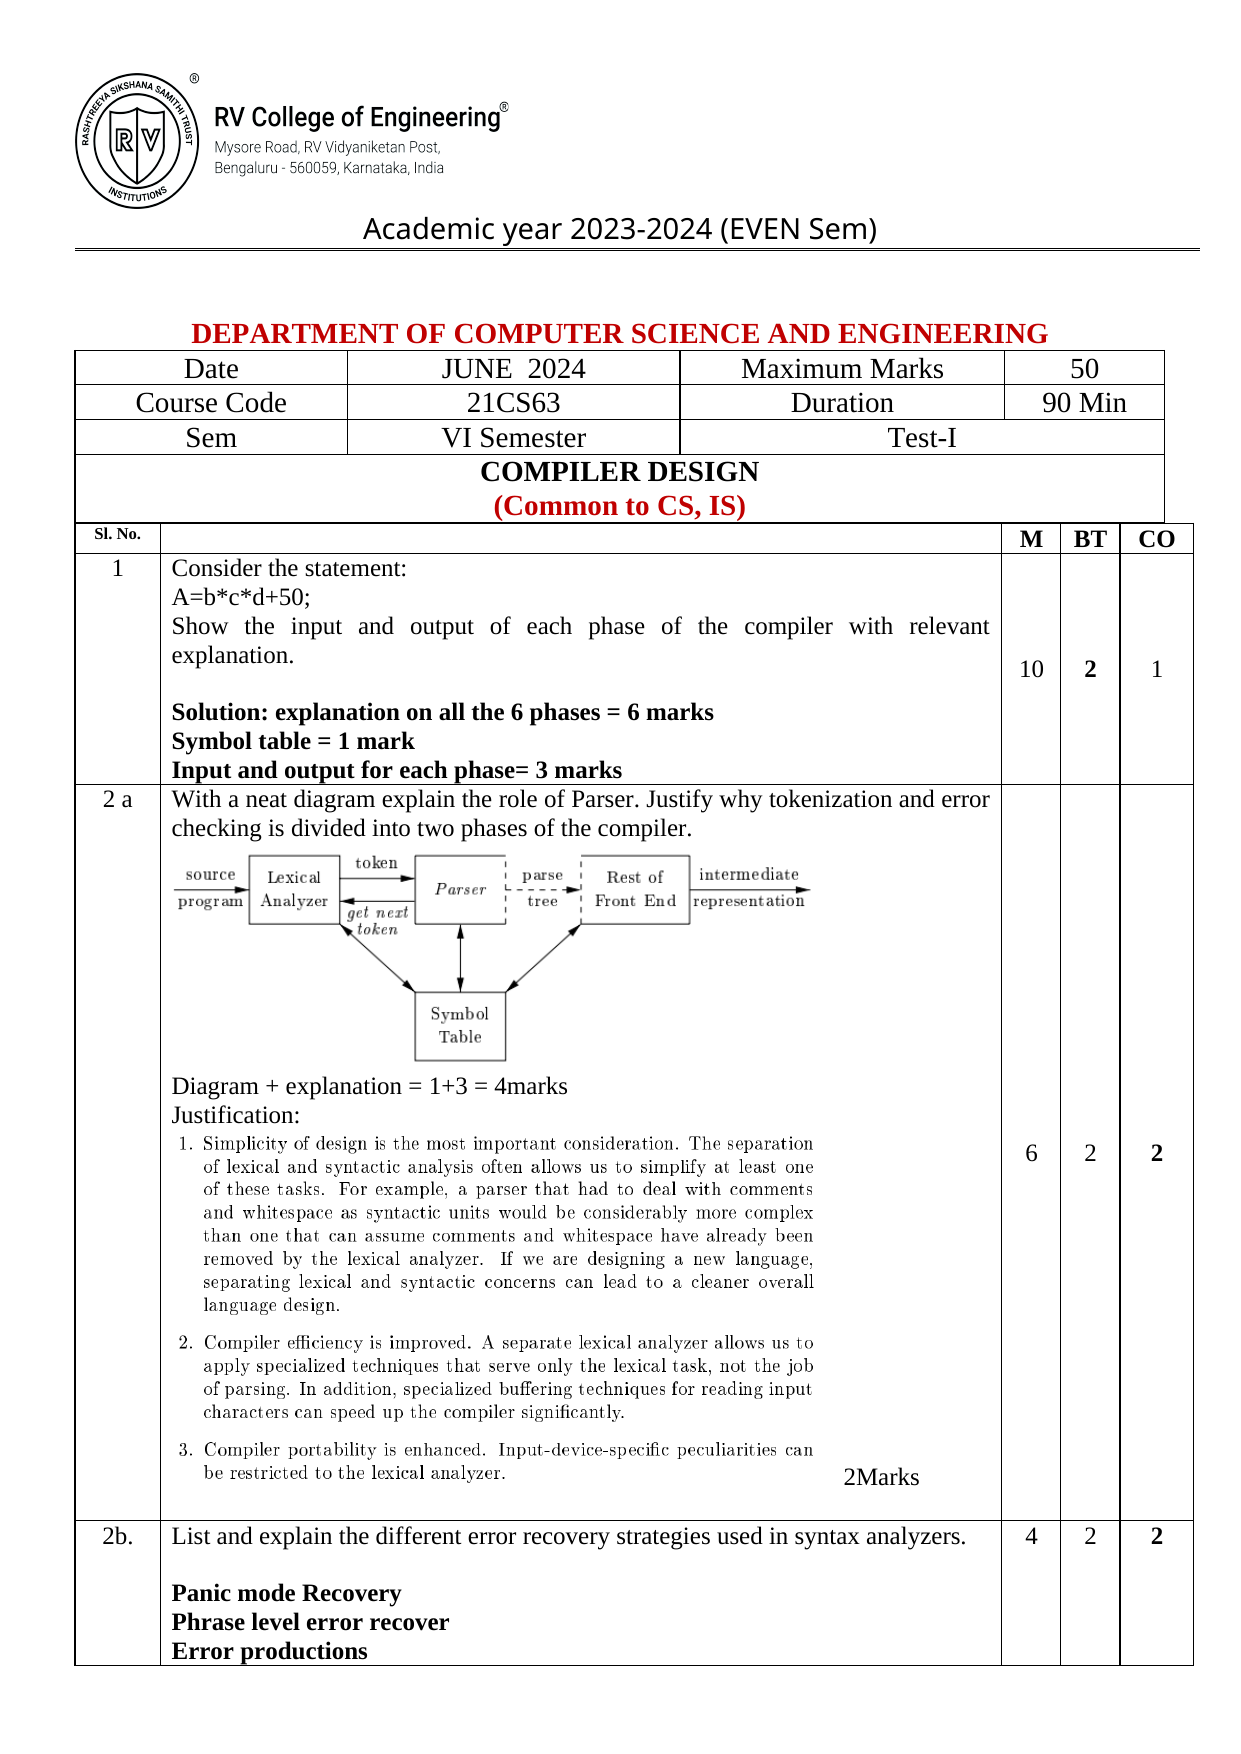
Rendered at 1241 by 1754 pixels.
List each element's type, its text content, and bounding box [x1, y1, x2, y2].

table_header [161, 524, 1001, 552]
table_cell 2 [1121, 1521, 1193, 1665]
table_cell 21CS63 [348, 385, 679, 419]
picture [75, 73, 509, 209]
table_header Sl. No. [76, 524, 160, 552]
table_header JUNE 2024 [348, 351, 679, 384]
table_cell 6 [1002, 785, 1060, 1520]
table_cell Consider the statement: A=b*c*d+50; Show the input and output of each phase of the compiler with relevant explanation. Solution: explanation on all the 6 phases = 6 marks Symbol table = 1 mark Input and output for each phase= 3 marks [161, 554, 1001, 783]
table_header M [1002, 524, 1060, 552]
table_cell Course Code [76, 385, 347, 419]
table_header Date [76, 351, 347, 384]
table_cell 90 Min [1005, 385, 1164, 419]
table_header Maximum Marks [681, 351, 1004, 384]
table_cell VI Semester [348, 420, 679, 453]
picture [171, 842, 820, 1072]
table_cell 10 [1002, 554, 1060, 783]
table_header 50 [1005, 351, 1164, 384]
picture [171, 1128, 831, 1486]
table_header CO [1121, 524, 1193, 552]
table_header BT [1061, 524, 1119, 552]
table_cell 2 [1061, 1521, 1119, 1665]
table_cell 1 [1121, 554, 1193, 783]
table_cell Duration [681, 385, 1004, 419]
table_cell 4 [1002, 1521, 1060, 1665]
table_cell Test-I [681, 420, 1164, 453]
table_cell 1 [76, 554, 160, 783]
table_cell With a neat diagram explain the role of Parser. Justify why tokenization and error checking is divided into two phases of the compiler. Diagram + explanation = 1+3 = 4marks Justification: 2Marks [161, 785, 1001, 1520]
table_cell 2 [1061, 785, 1119, 1520]
table_cell 2b. [76, 1521, 160, 1665]
text DEPARTMENT OF COMPUTER SCIENCE AND ENGINEERING [75, 316, 1165, 350]
table_cell 2 [1061, 554, 1119, 783]
table_cell COMPILER DESIGN (Common to CS, IS) [76, 455, 1164, 522]
table_cell Sem [76, 420, 347, 453]
table_cell 2 a [76, 785, 160, 1520]
table_cell 2 [1121, 785, 1193, 1520]
